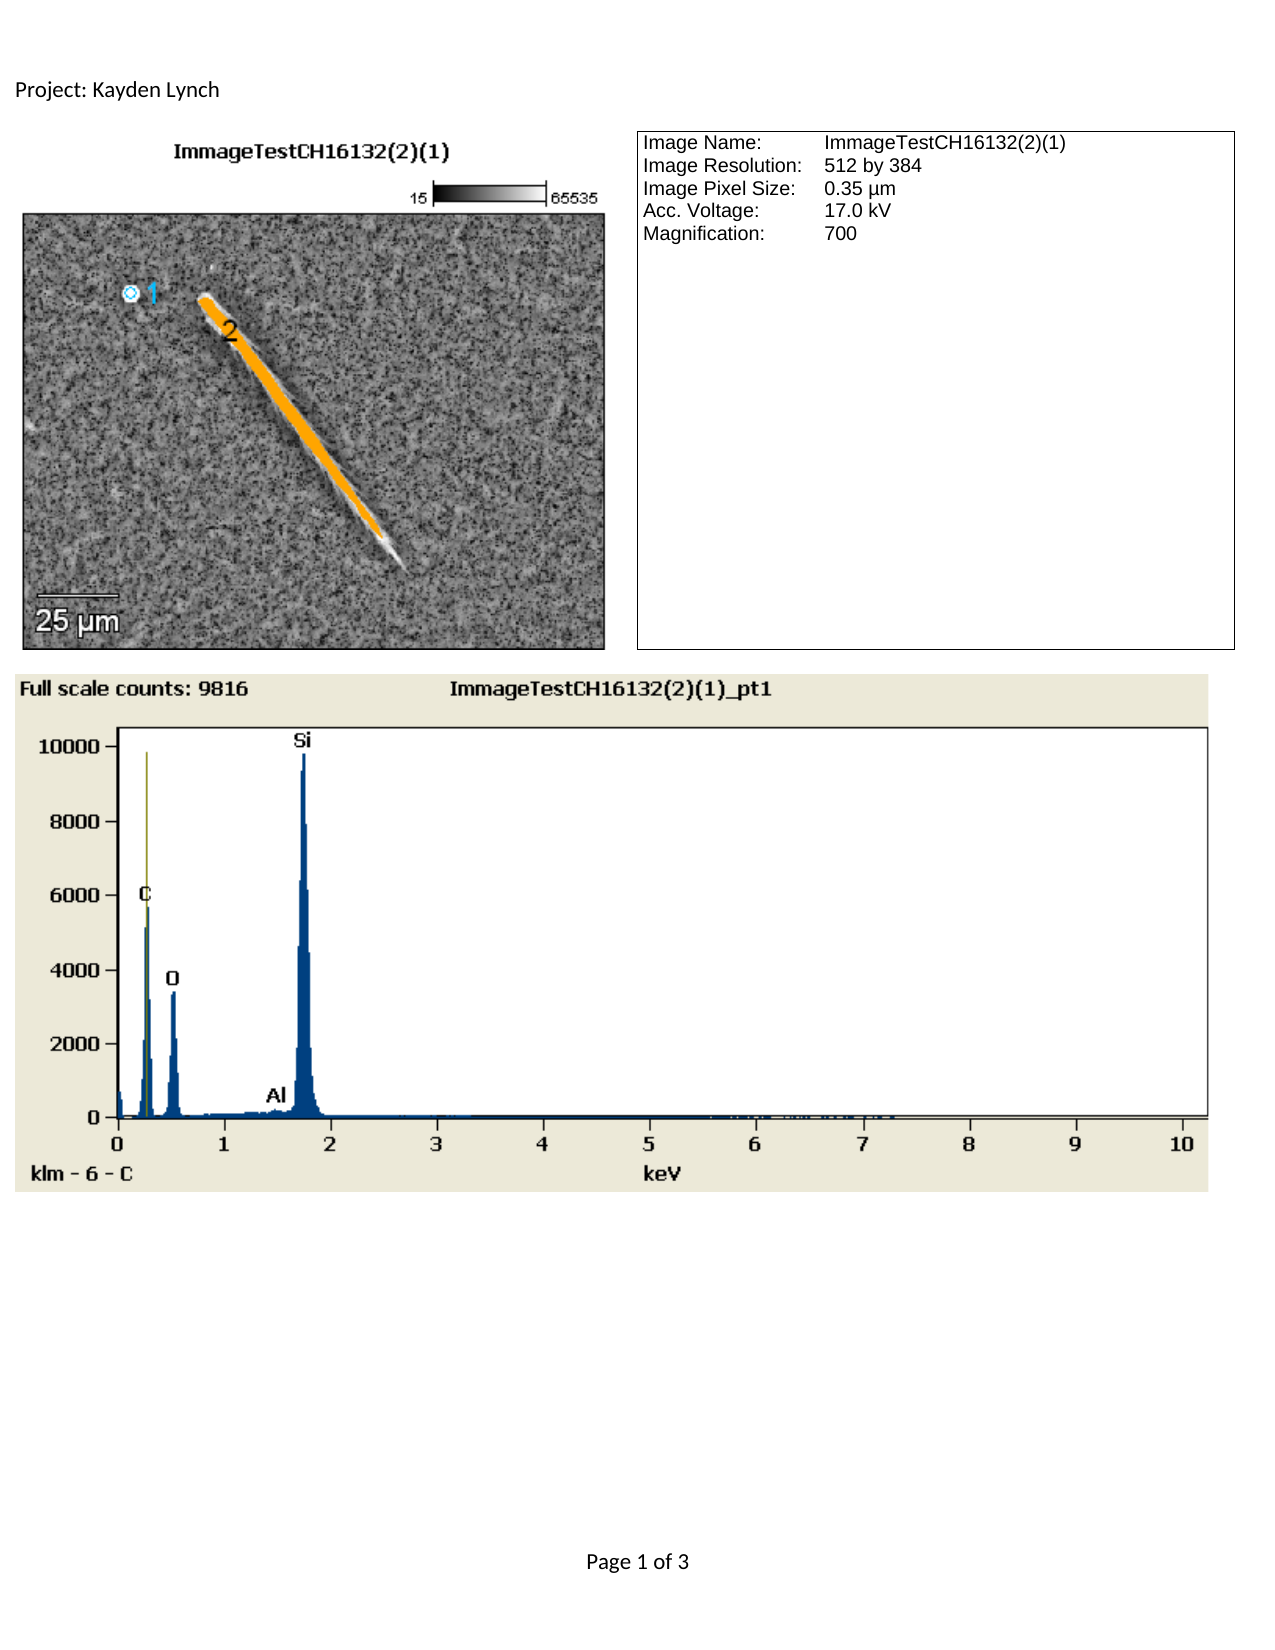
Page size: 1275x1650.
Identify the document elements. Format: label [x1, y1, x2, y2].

picture [15, 132, 613, 650]
picture [15, 674, 1209, 1192]
